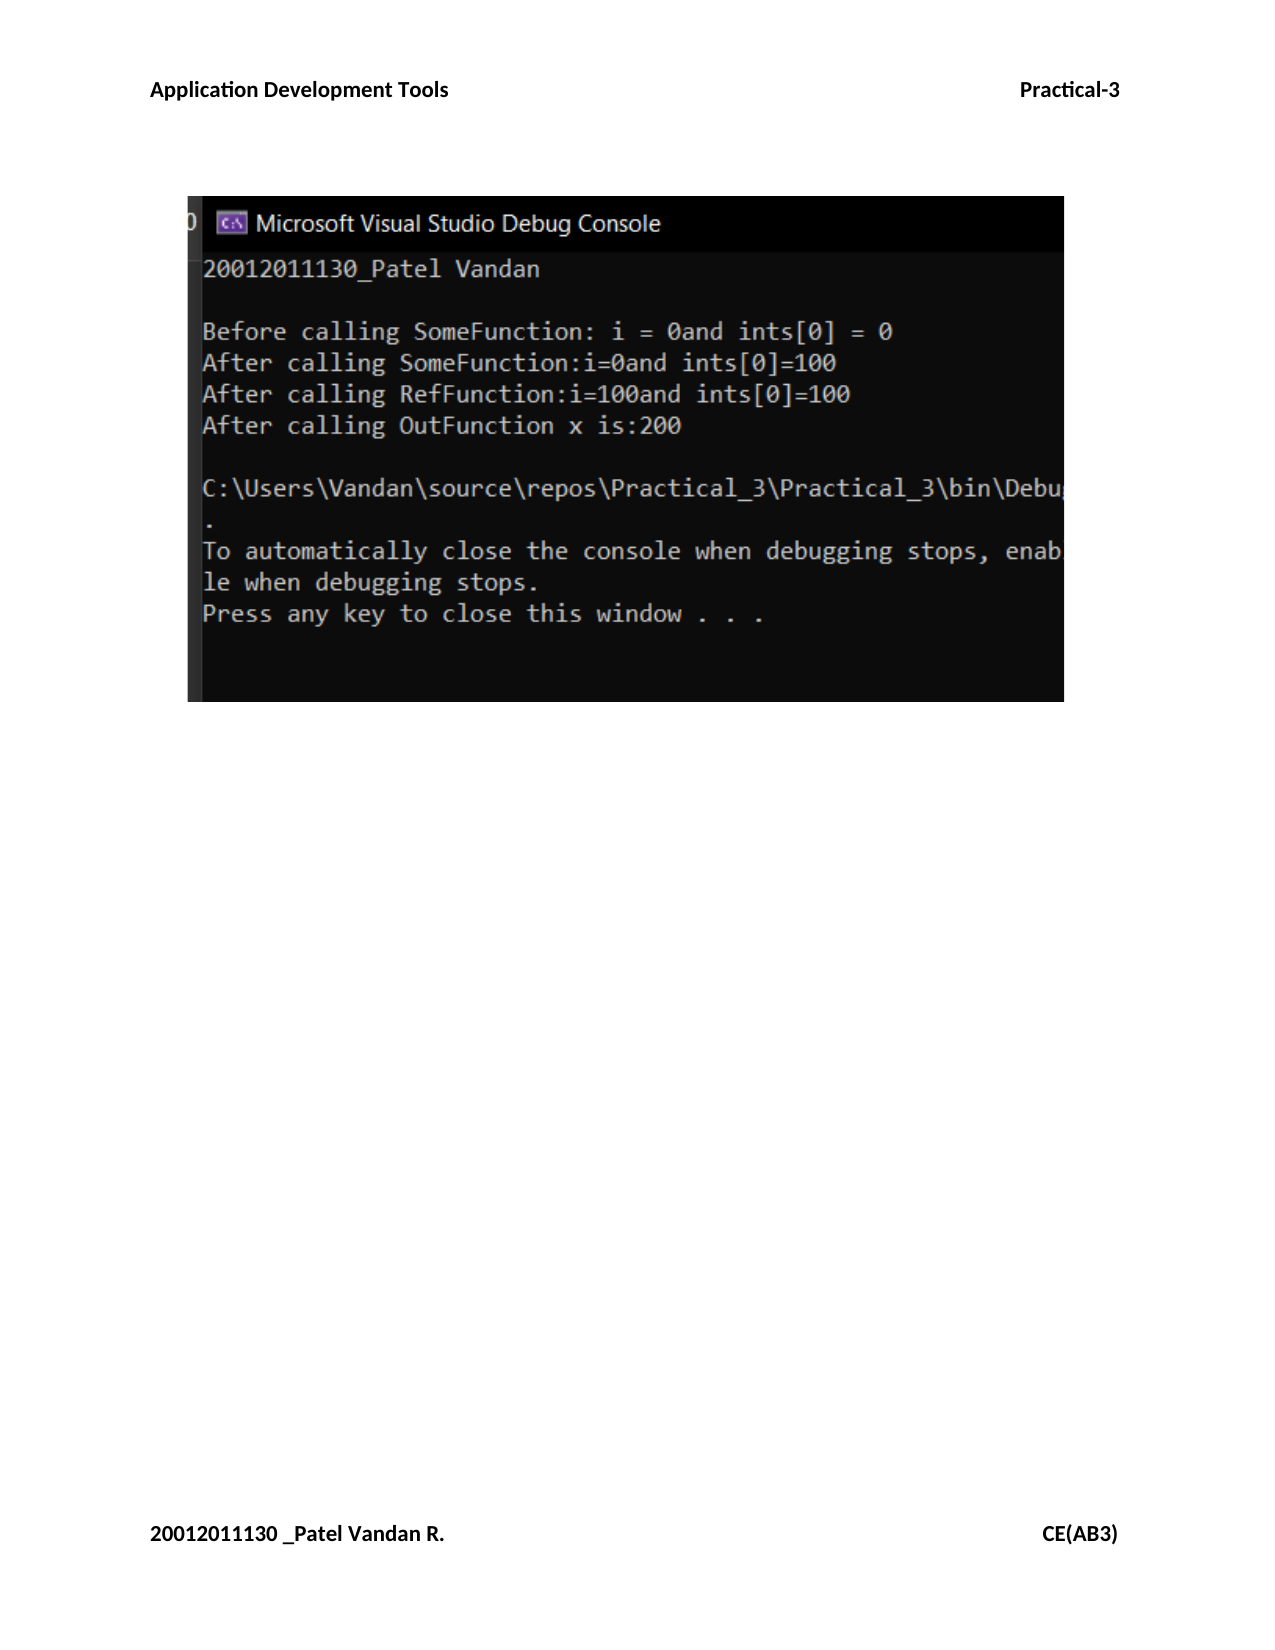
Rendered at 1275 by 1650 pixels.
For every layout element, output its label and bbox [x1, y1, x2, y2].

picture [187, 196, 1065, 702]
